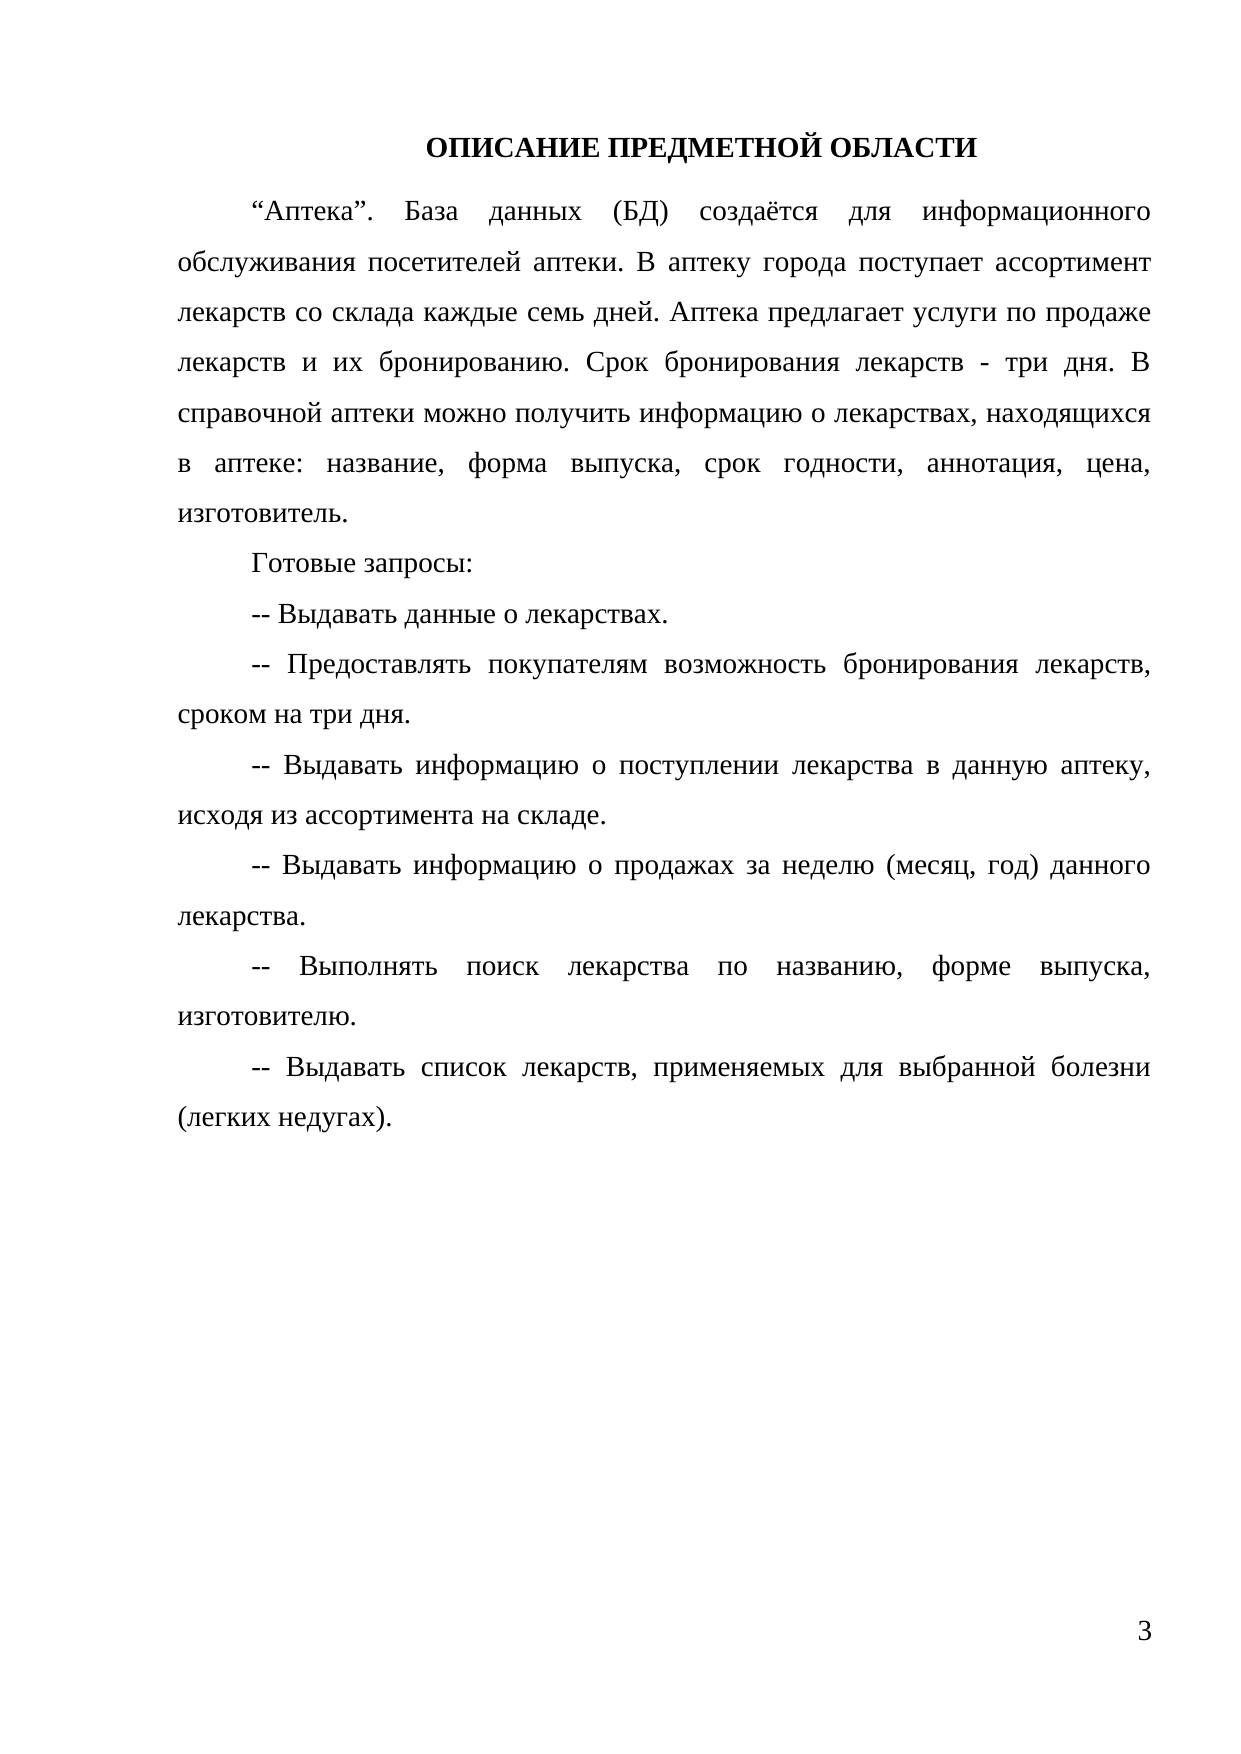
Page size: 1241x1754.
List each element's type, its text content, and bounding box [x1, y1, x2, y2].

text -- Выдавать данные о лекарствах. [177, 596, 1152, 629]
text -- Выдавать информацию о продажах за неделю (месяц, год) данного лекарства. [177, 847, 1152, 931]
text -- Предоставлять покупателям возможность бронирования лекарств, сроком на три дня. [177, 646, 1152, 730]
text Описание предметной области [177, 131, 1152, 164]
text “Аптека”. База данных (БД) создаётся для информационного обслуживания посетителей аптеки. В аптеку города поступает ассортимент лекарств со склада каждые семь дней. Аптека предлагает услуги по продаже лекарств и их бронированию. Срок бронирования лекарств - три дня. В справочной аптеки можно получить информацию о лекарствах, находящихся в аптеке: название, форма выпуска, срок годности, аннотация, цена, изготовитель. [177, 193, 1152, 529]
text -- Выполнять поиск лекарства по названию, форме выпуска, изготовителю. [177, 948, 1152, 1032]
text -- Выдавать информацию о поступлении лекарства в данную аптеку, исходя из ассортимента на складе. [177, 747, 1152, 831]
text Готовые запросы: [177, 546, 1152, 579]
text -- Выдавать список лекарств, применяемых для выбранной болезни (легких недугах). [177, 1049, 1152, 1133]
